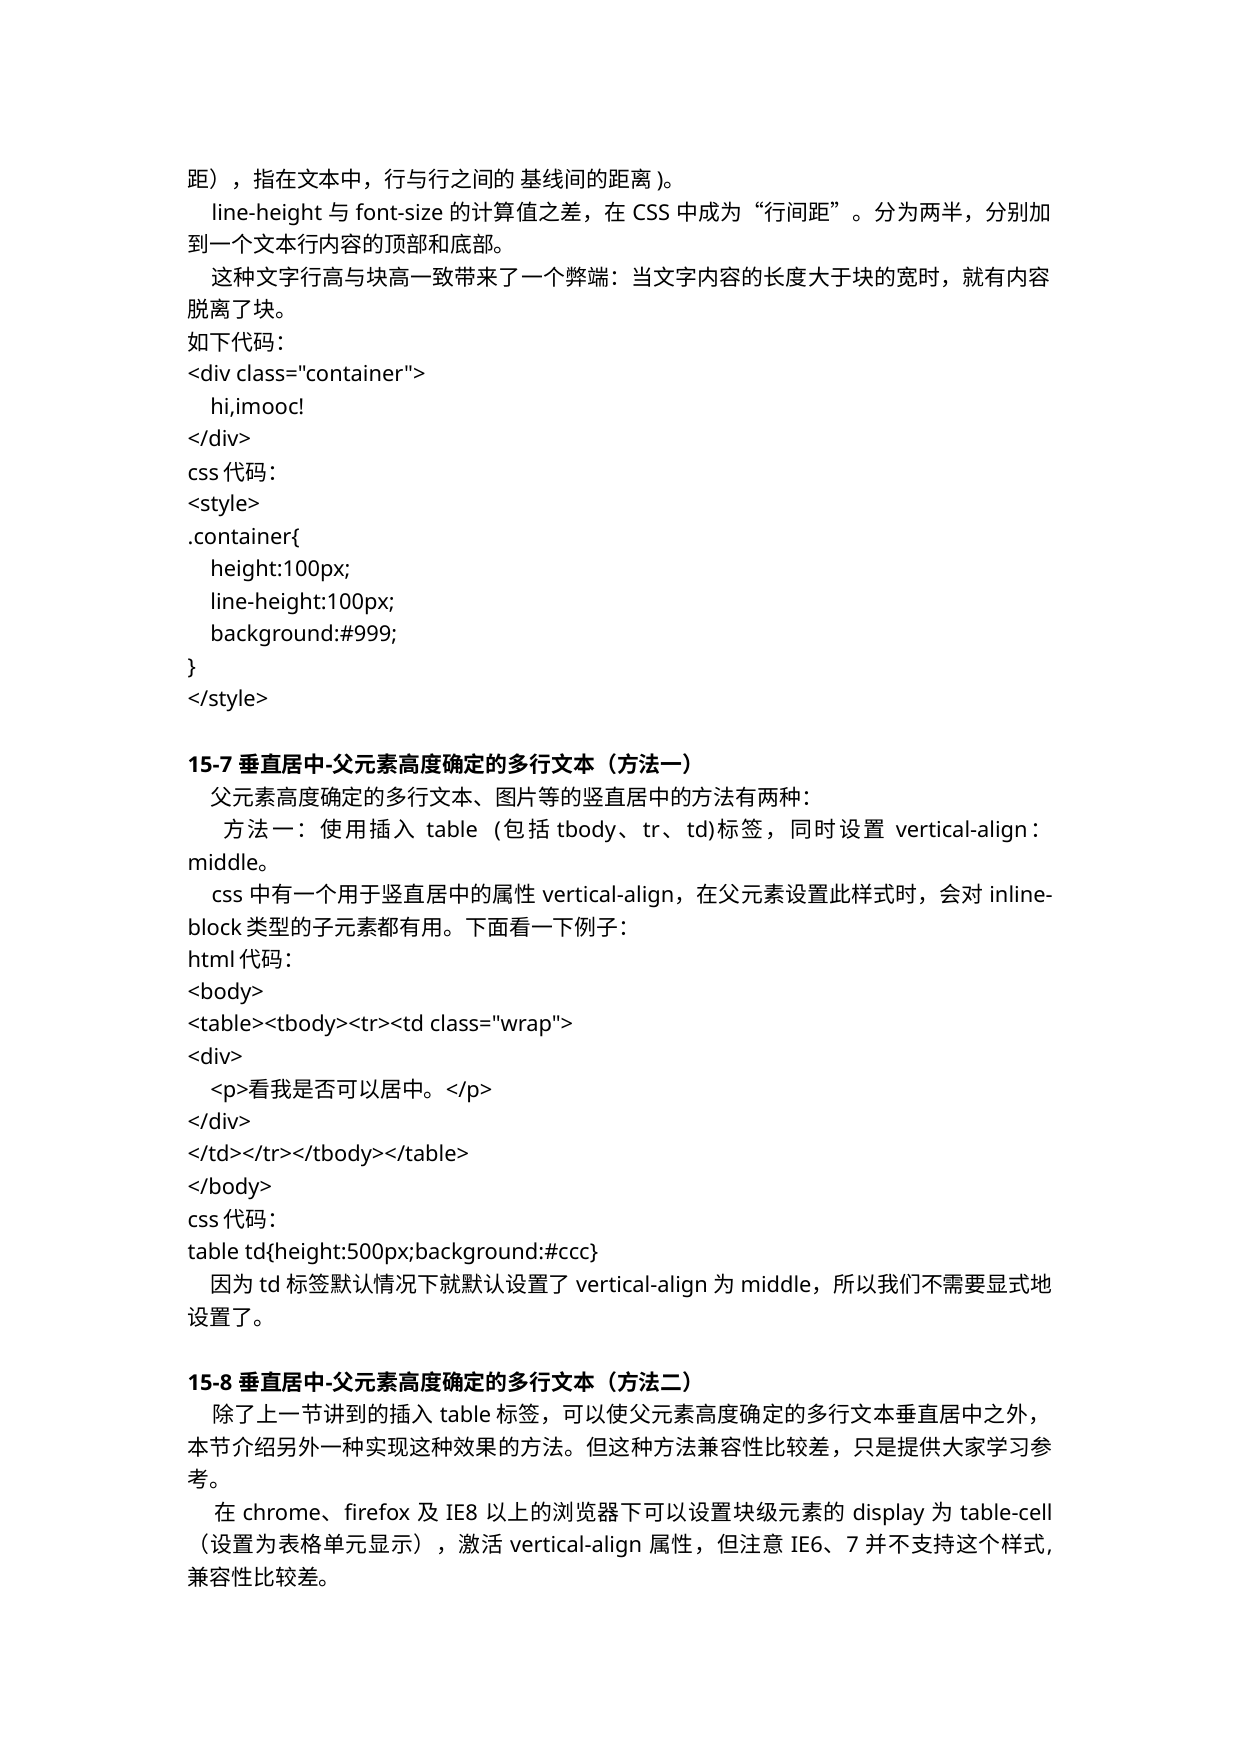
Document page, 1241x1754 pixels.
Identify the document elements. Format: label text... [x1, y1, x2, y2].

text line-height:100px; [187, 584, 1053, 617]
text 15-8 垂直居中-父元素高度确定的多行文本（方法二） [187, 1364, 1053, 1397]
text 15-7 垂直居中-父元素高度确定的多行文本（方法一） [187, 747, 1053, 779]
text 父元素高度确定的多行文本、图片等的竖直居中的方法有两种： [187, 779, 1053, 812]
text html代码： [187, 942, 1053, 974]
text css 中有一个用于竖直居中的属性 vertical-align，在父元素设置此样式时，会对inline-block类型的子元素都有用。下面看一下例子： [187, 877, 1053, 942]
text </style> [187, 682, 1053, 714]
text .container{ [187, 519, 1053, 552]
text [187, 162, 1053, 194]
text <p>看我是否可以居中。</p> [187, 1072, 1053, 1104]
text 在 chrome、firefox 及 IE8 以上的浏览器下可以设置块级元素的 display 为 table-cell（设置为表格单元显示），激活 vertical-align 属性，但注意 IE6、7 并不支持这个样式, 兼容性比较差。 [187, 1494, 1053, 1592]
text hi,imooc! [187, 389, 1053, 422]
text </div> [187, 1104, 1053, 1137]
text height:100px; [187, 552, 1053, 584]
text </div> [187, 422, 1053, 454]
text 除了上一节讲到的插入table标签，可以使父元素高度确定的多行文本垂直居中之外，本节介绍另外一种实现这种效果的方法。但这种方法兼容性比较差，只是提供大家学习参考。 [187, 1397, 1053, 1494]
text table td{height:500px;background:#ccc} [187, 1234, 1053, 1267]
text <style> [187, 487, 1053, 519]
text <table><tbody><tr><td class="wrap"> [187, 1007, 1053, 1039]
text <div> [187, 1039, 1053, 1072]
text 因为 td 标签默认情况下就默认设置了 vertical-align 为 middle，所以我们不需要显式地设置了。 [187, 1267, 1053, 1332]
text </body> [187, 1169, 1053, 1202]
text <div class="container"> [187, 357, 1053, 389]
text } [187, 649, 1053, 682]
text css代码： [187, 454, 1053, 487]
text 如下代码： [187, 324, 1053, 357]
text background:#999; [187, 617, 1053, 649]
text </td></tr></tbody></table> [187, 1137, 1053, 1169]
text line-height 与 font-size 的计算值之差，在 CSS 中成为“行间距”。分为两半，分别加到一个文本行内容的顶部和底部。 [187, 194, 1053, 259]
text 方法一：使用插入 table (包括tbody、tr、td)标签，同时设置 vertical-align：middle。 [187, 812, 1053, 877]
text 这种文字行高与块高一致带来了一个弊端：当文字内容的长度大于块的宽时，就有内容脱离了块。 [187, 259, 1053, 324]
text <body> [187, 974, 1053, 1007]
text css代码： [187, 1202, 1053, 1234]
